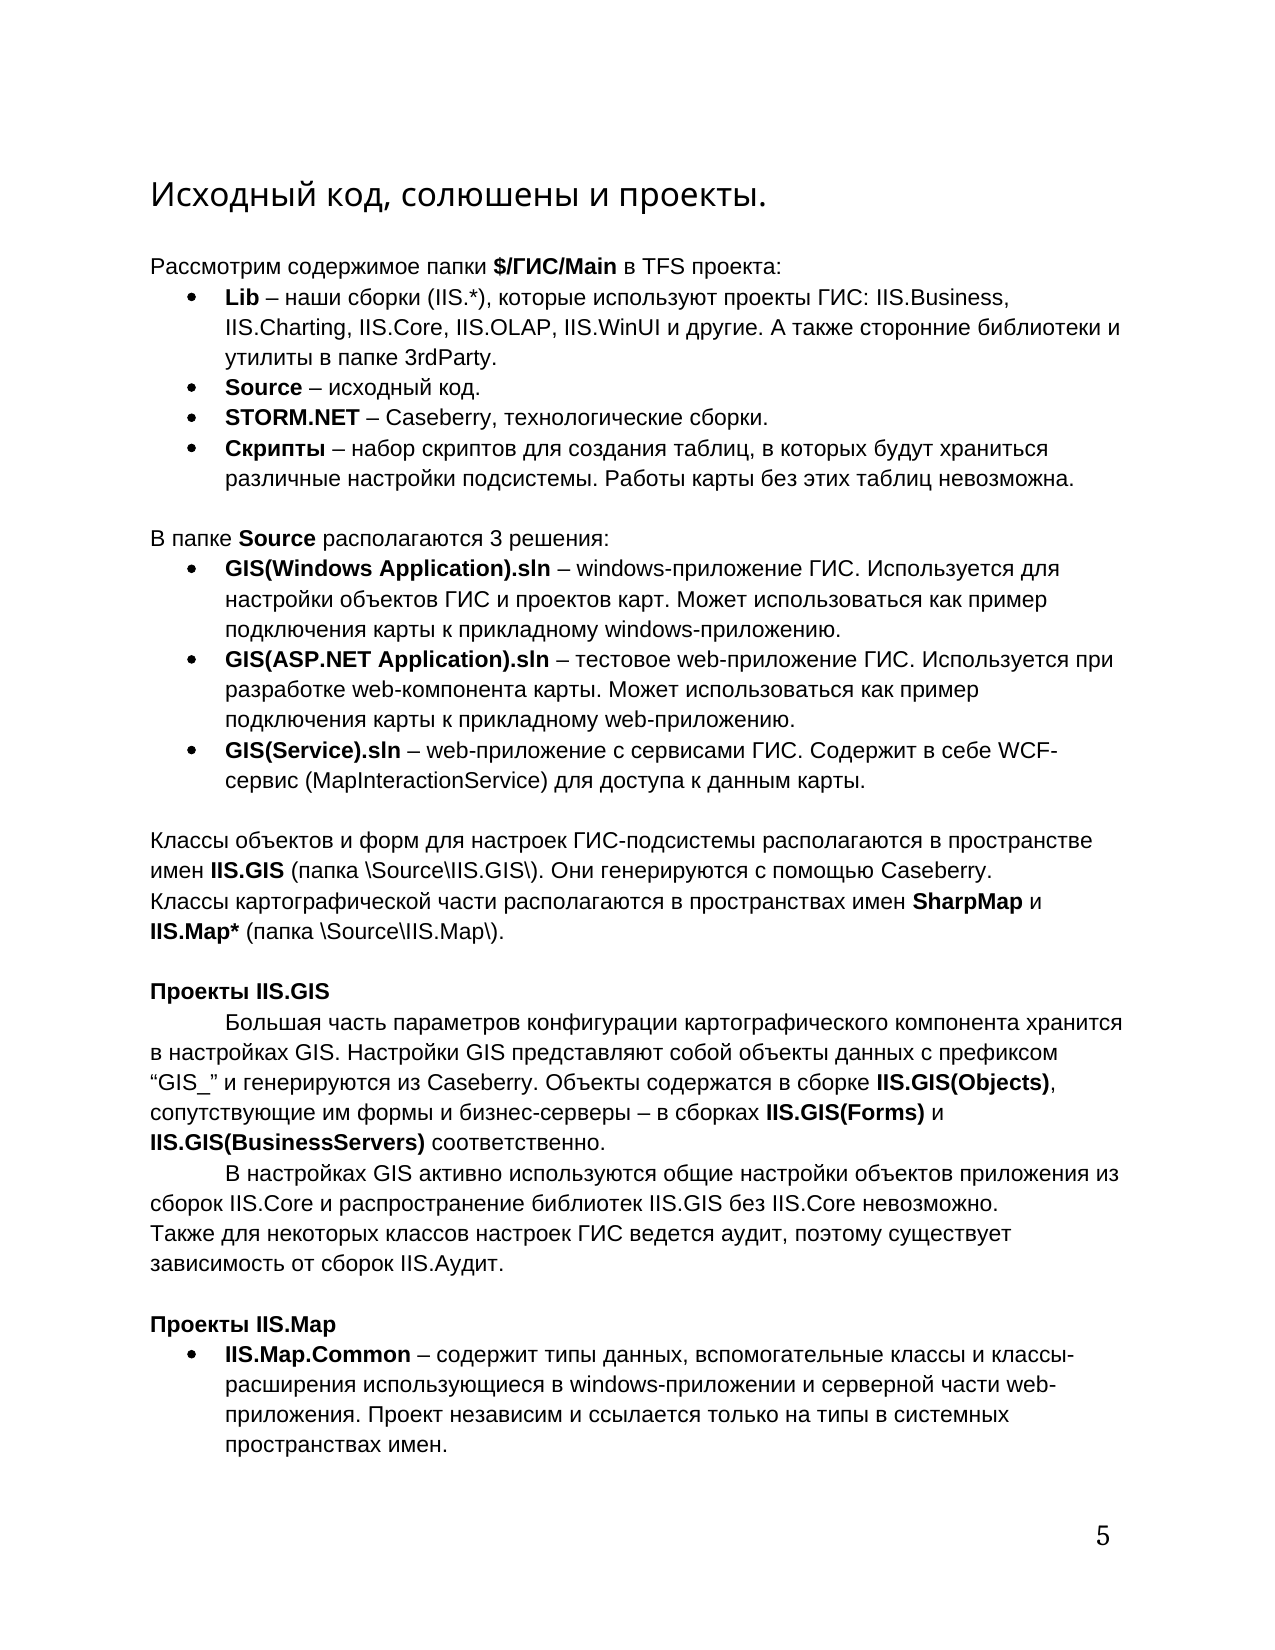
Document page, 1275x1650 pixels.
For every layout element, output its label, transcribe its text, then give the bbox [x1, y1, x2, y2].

list GIS(Service).sln – web-приложение с сервисами ГИС. Содержит в себе WCF-сервис (MapInteractionService) для доступа к данным карты. [187, 737, 1125, 793]
list Скрипты – набор скриптов для создания таблиц, в которых будут храниться различные настройки подсистемы. Работы карты без этих таблиц невозможна. [187, 434, 1125, 491]
list STORM.NET – Caseberry, технологические сборки. [187, 404, 1125, 431]
list Lib – наши сборки (IIS.*), которые используют проекты ГИС: IIS.Business, IIS.Charting, IIS.Core, IIS.OLAP, IIS.WinUI и другие. А также сторонние библиотеки и утилиты в папке 3rdParty. [187, 283, 1125, 370]
text Исходный код, солюшены и проекты. [150, 171, 1125, 216]
text Проекты IIS.Map [150, 1311, 1125, 1337]
text Классы картографической части располагаются в пространствах имен SharpMap и IIS.Map* (папка \Source\IIS.Map\). [150, 888, 1125, 944]
text В настройках GIS активно используются общие настройки объектов приложения из сборок IIS.Core и распространение библиотек IIS.GIS без IIS.Core невозможно. [150, 1159, 1125, 1216]
text Рассмотрим содержимое папки $/ГИС/Main в TFS проекта: [150, 253, 1125, 279]
list GIS(ASP.NET Application).sln – тестовое web-приложение ГИС. Используется при разработке web-компонента карты. Может использоваться как пример подключения карты к прикладному web-приложению. [187, 646, 1125, 733]
list IIS.Map.Common – содержит типы данных, вспомогательные классы и классы-расширения использующиеся в windows-приложении и серверной части web-приложения. Проект независим и ссылается только на типы в системных пространствах имен. [187, 1341, 1125, 1458]
text Проекты IIS.GIS [150, 978, 1125, 1004]
text Классы объектов и форм для настроек ГИС-подсистемы располагаются в пространстве имен IIS.GIS (папка \Source\IIS.GIS\). Они генерируются с помощью Caseberry. [150, 827, 1125, 884]
text Большая часть параметров конфигурации картографического компонента хранится в настройках GIS. Настройки GIS представляют собой объекты данных с префиксом “GIS_” и генерируются из Caseberry. Объекты содержатся в сборке IIS.GIS(Objects), сопутствующие им формы и бизнес-серверы – в сборках IIS.GIS(Forms) и IIS.GIS(BusinessServers) соответственно. [150, 1008, 1125, 1156]
list Source – исходный код. [187, 374, 1125, 400]
list GIS(Windows Application).sln – windows-приложение ГИС. Используется для настройки объектов ГИС и проектов карт. Может использоваться как пример подключения карты к прикладному windows-приложению. [187, 555, 1125, 642]
text Также для некоторых классов настроек ГИС ведется аудит, поэтому существует зависимость от сборок IIS.Аудит. [150, 1220, 1125, 1276]
text В папке Source располагаются 3 решения: [150, 525, 1125, 551]
